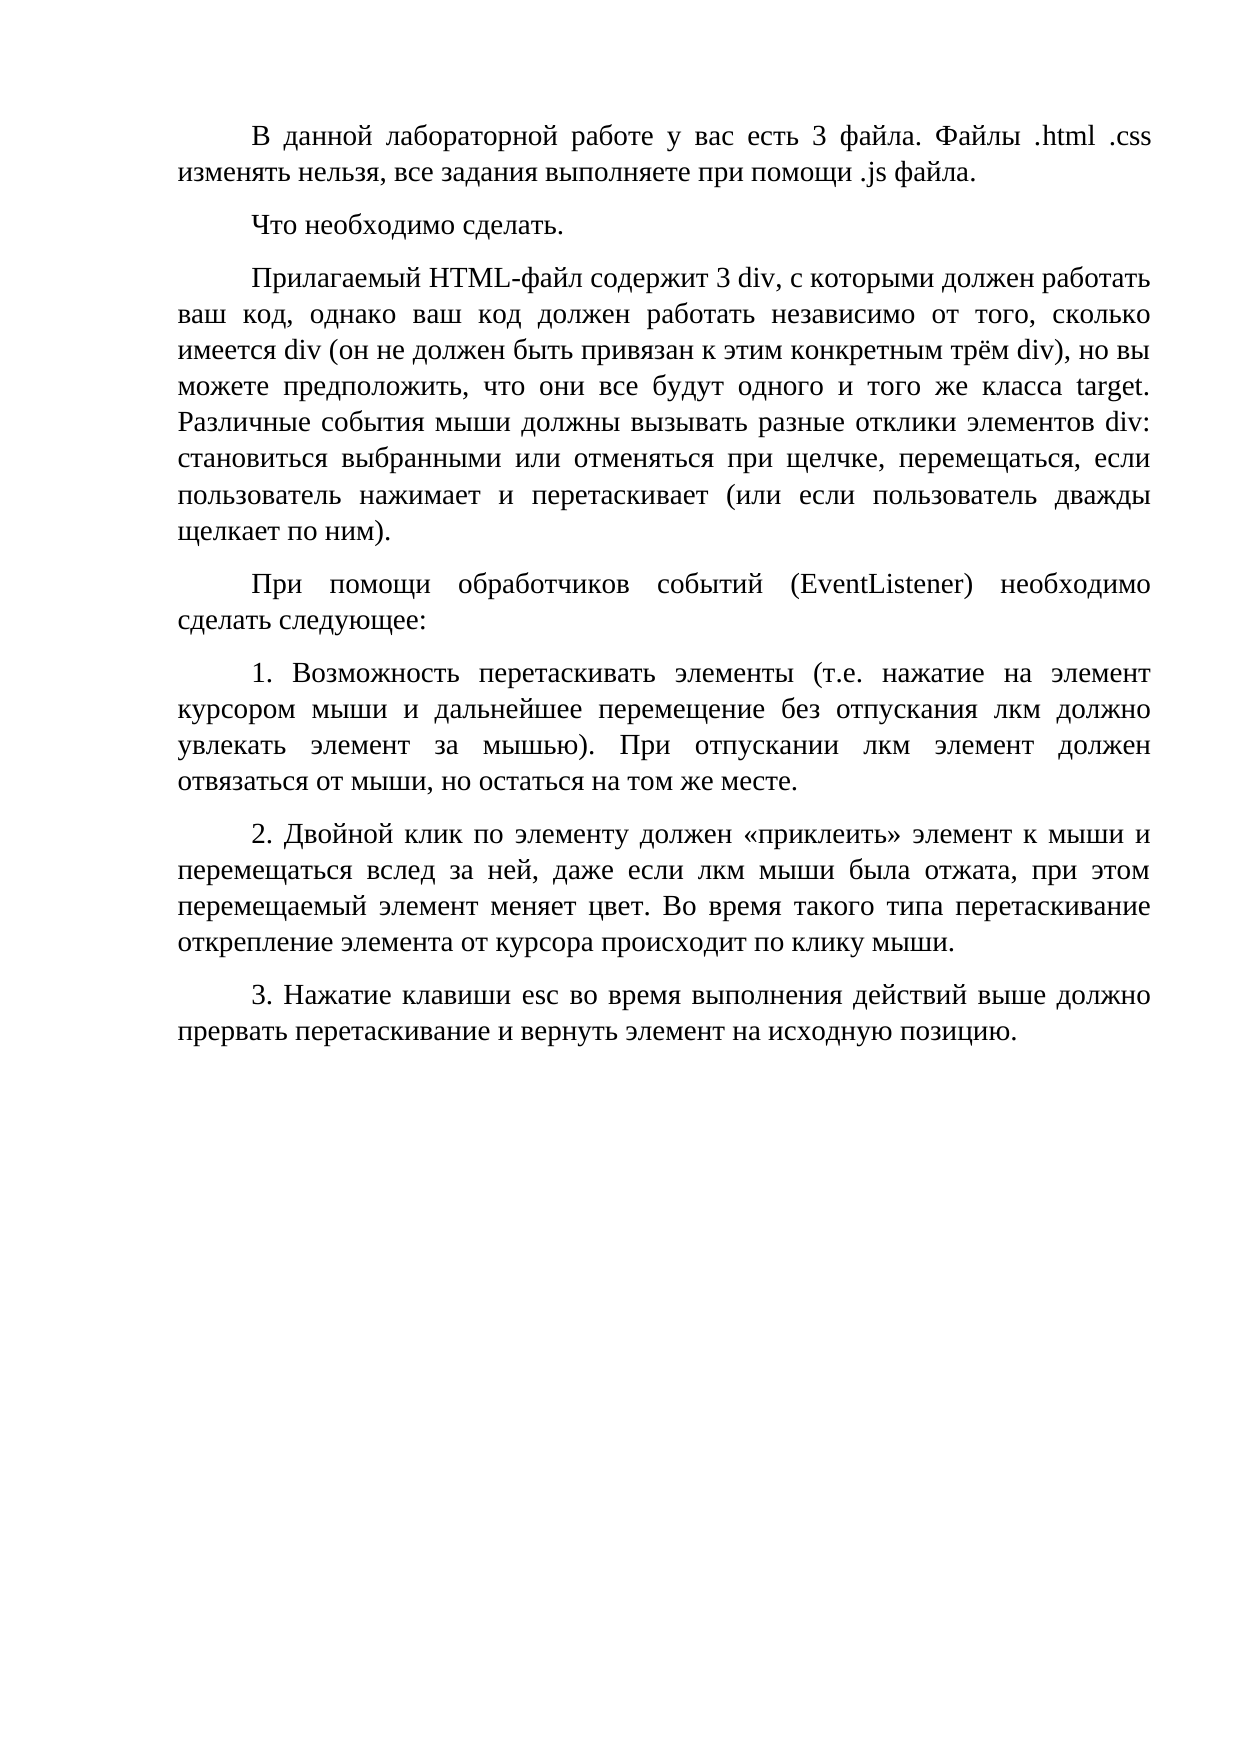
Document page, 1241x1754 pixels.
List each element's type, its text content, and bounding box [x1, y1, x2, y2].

text 1. Возможность перетаскивать элементы (т.е. нажатие на элемент курсором мыши и дальнейшее перемещение без отпускания лкм должно увлекать элемент за мышью). При отпускании лкм элемент должен отвязаться от мыши, но остаться на том же месте. [177, 655, 1152, 797]
text Что необходимо сделать. [177, 207, 1152, 241]
text При помощи обработчиков событий (EventListener) необходимо сделать следующее: [177, 566, 1152, 635]
text 3. Нажатие клавиши esc во время выполнения действий выше должно прервать перетаскивание и вернуть элемент на исходную позицию. [177, 977, 1152, 1047]
text Прилагаемый HTML-файл содержит 3 div, с которыми должен работать ваш код, однако ваш код должен работать независимо от того, сколько имеется div (он не должен быть привязан к этим конкретным трём div), но вы можете предположить, что они все будут одного и того же класса target. Различные события мыши должны вызывать разные отклики элементов div: становиться выбранными или отменяться при щелчке, перемещаться, если пользователь нажимает и перетаскивает (или если пользователь дважды щелкает по ним). [177, 260, 1152, 546]
text В данной лабораторной работе у вас есть 3 файла. Файлы .html .css изменять нельзя, все задания выполняете при помощи .js файла. [177, 118, 1152, 188]
text 2. Двойной клик по элементу должен «приклеить» элемент к мыши и перемещаться вслед за ней, даже если лкм мыши была отжата, при этом перемещаемый элемент меняет цвет. Во время такого типа перетаскивание открепление элемента от курсора происходит по клику мыши. [177, 816, 1152, 958]
